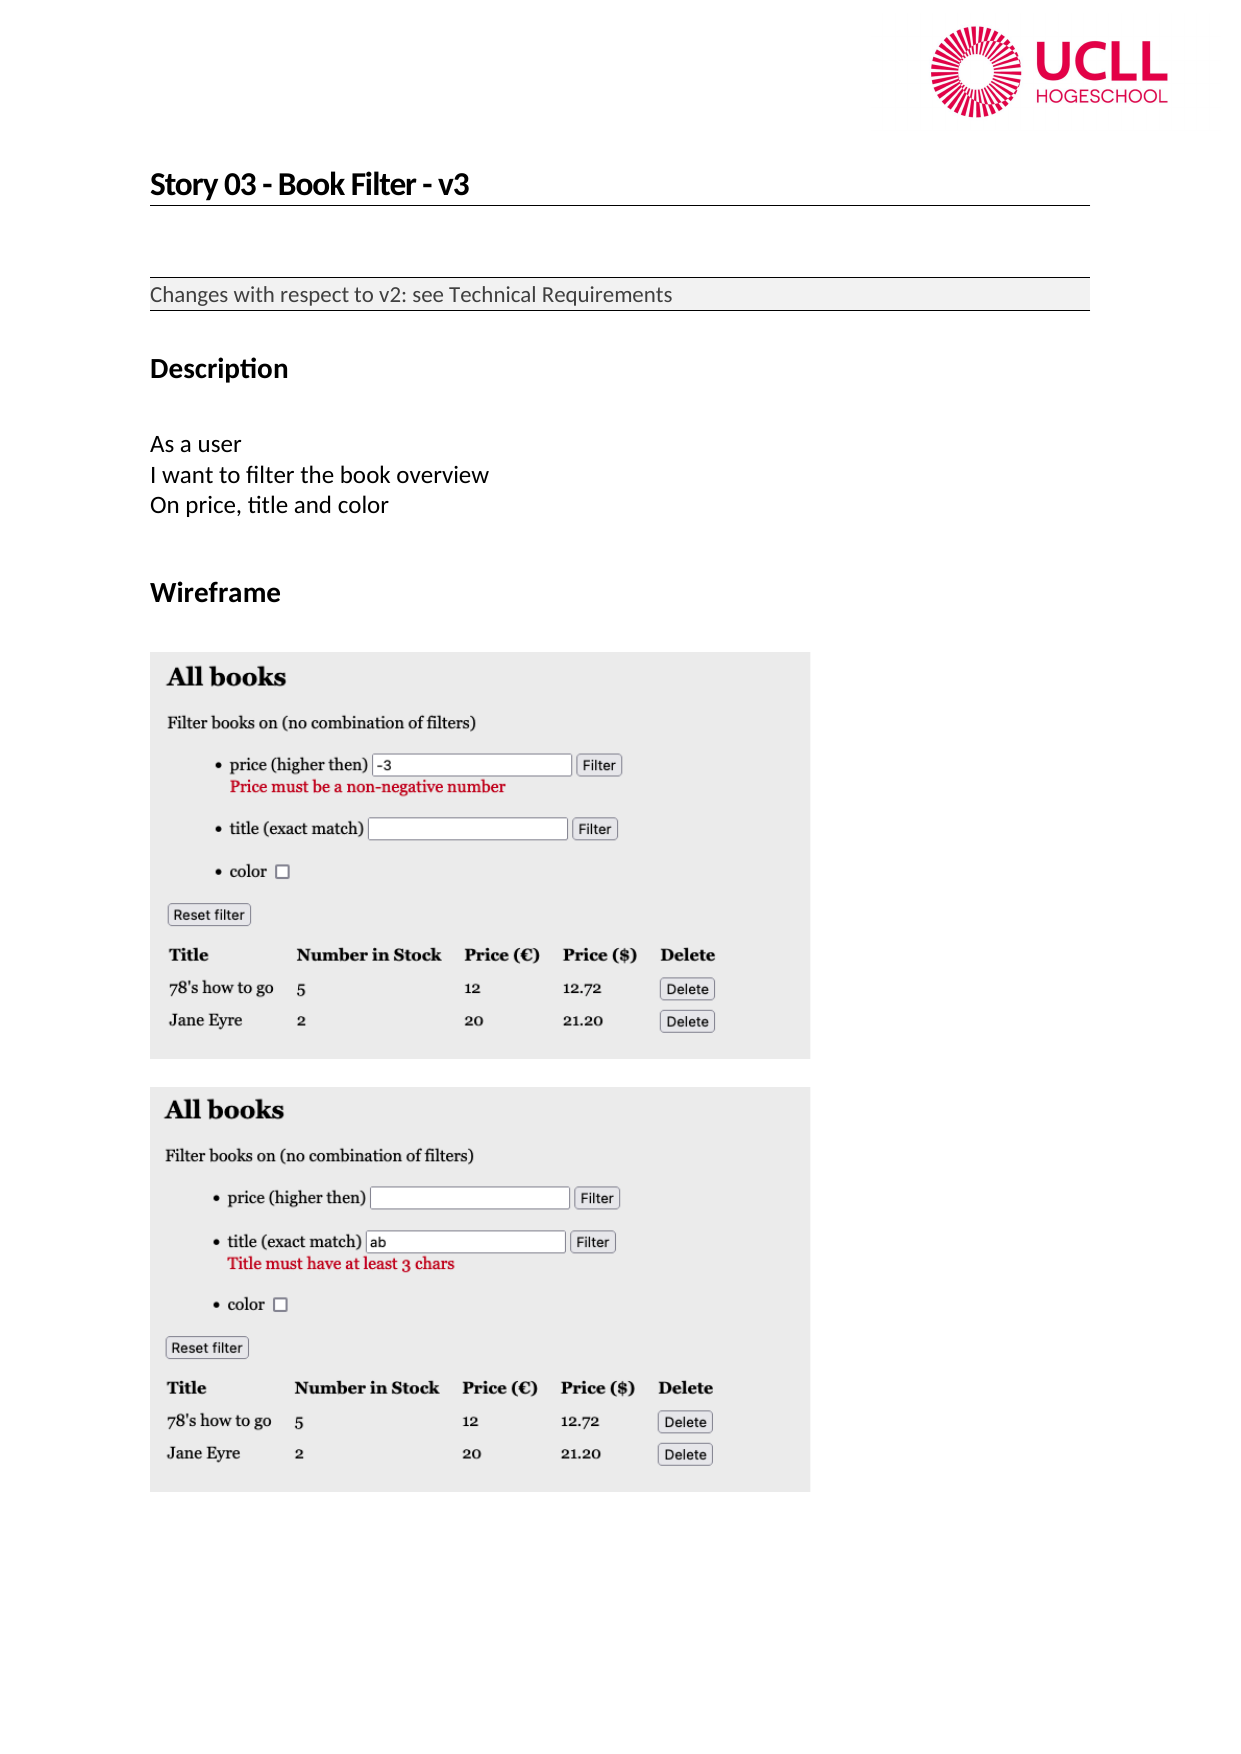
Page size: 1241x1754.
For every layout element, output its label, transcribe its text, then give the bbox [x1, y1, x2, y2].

subtitle Description [150, 350, 1090, 386]
text Changes with respect to v2: see Technical Requirements [150, 278, 1090, 310]
text I want to filter the book overview [150, 459, 1090, 489]
picture [870, 13, 1222, 131]
picture [150, 652, 811, 1059]
picture [150, 1087, 811, 1492]
text On price, title and color [150, 489, 1090, 520]
subtitle Wireframe [150, 574, 1090, 609]
text As a user [150, 428, 1090, 459]
